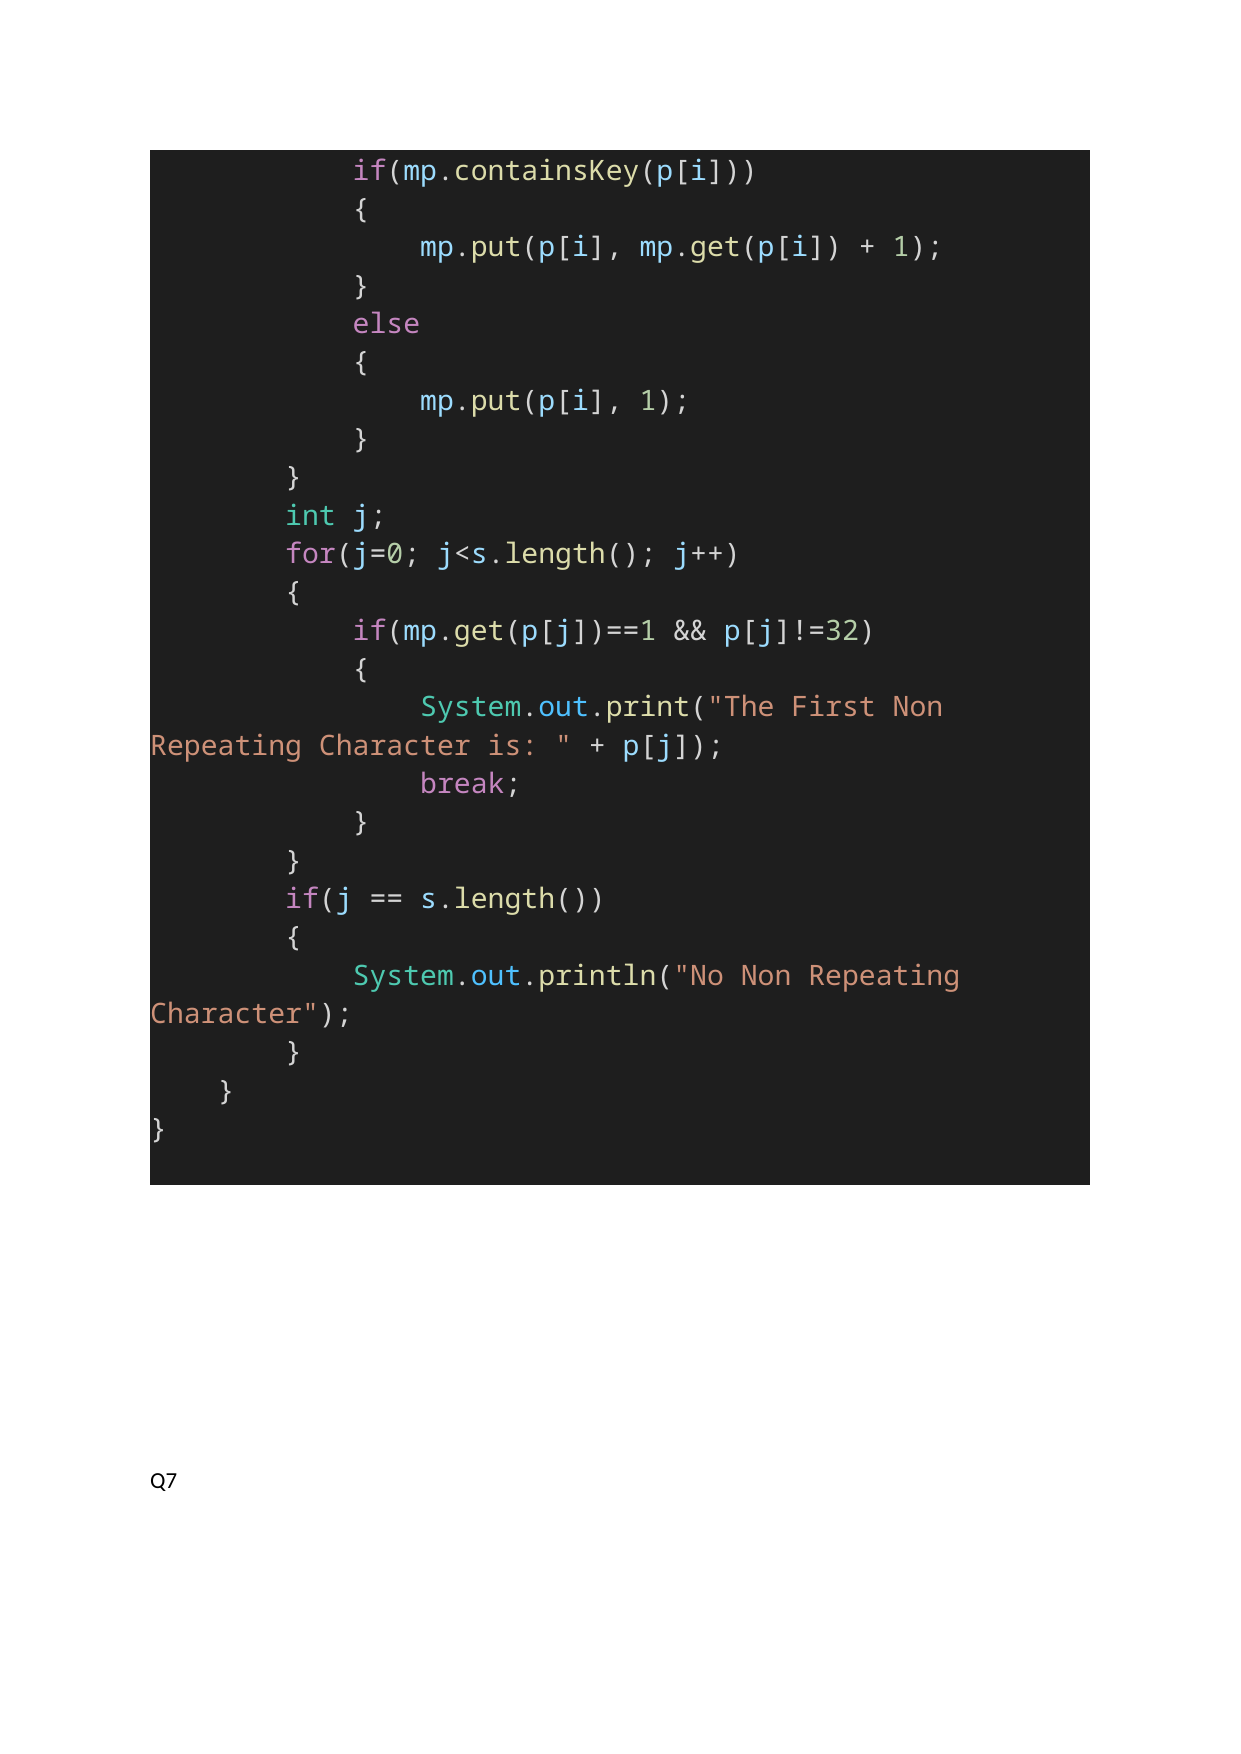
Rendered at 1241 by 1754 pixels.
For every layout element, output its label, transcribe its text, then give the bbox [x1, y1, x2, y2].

text { [150, 648, 1090, 687]
text } [150, 418, 1090, 457]
text { [150, 342, 1090, 380]
text } [150, 265, 1090, 303]
text if(mp.containsKey(p[i])) [150, 150, 1090, 188]
text } [150, 457, 1090, 495]
text } [150, 1108, 1090, 1147]
text for(j=0; j<s.length(); j++) [150, 533, 1090, 572]
text { [150, 917, 1090, 955]
text { [150, 572, 1090, 610]
text int j; [150, 495, 1090, 533]
text System.out.println("No Non Repeating Character"); [150, 955, 1090, 1032]
text mp.put(p[i], mp.get(p[i]) + 1); [150, 227, 1090, 265]
text break; [150, 763, 1090, 802]
text System.out.print("The First Non Repeating Character is: " + p[j]); [150, 687, 1090, 763]
text } [150, 1032, 1090, 1070]
text } [150, 802, 1090, 840]
text else [150, 303, 1090, 342]
text if(j == s.length()) [150, 878, 1090, 917]
text if(mp.get(p[j])==1 && p[j]!=32) [150, 610, 1090, 648]
text } [150, 840, 1090, 878]
text } [150, 1070, 1090, 1108]
text { [150, 188, 1090, 227]
text Q7 [150, 1466, 1090, 1494]
text mp.put(p[i], 1); [150, 380, 1090, 418]
